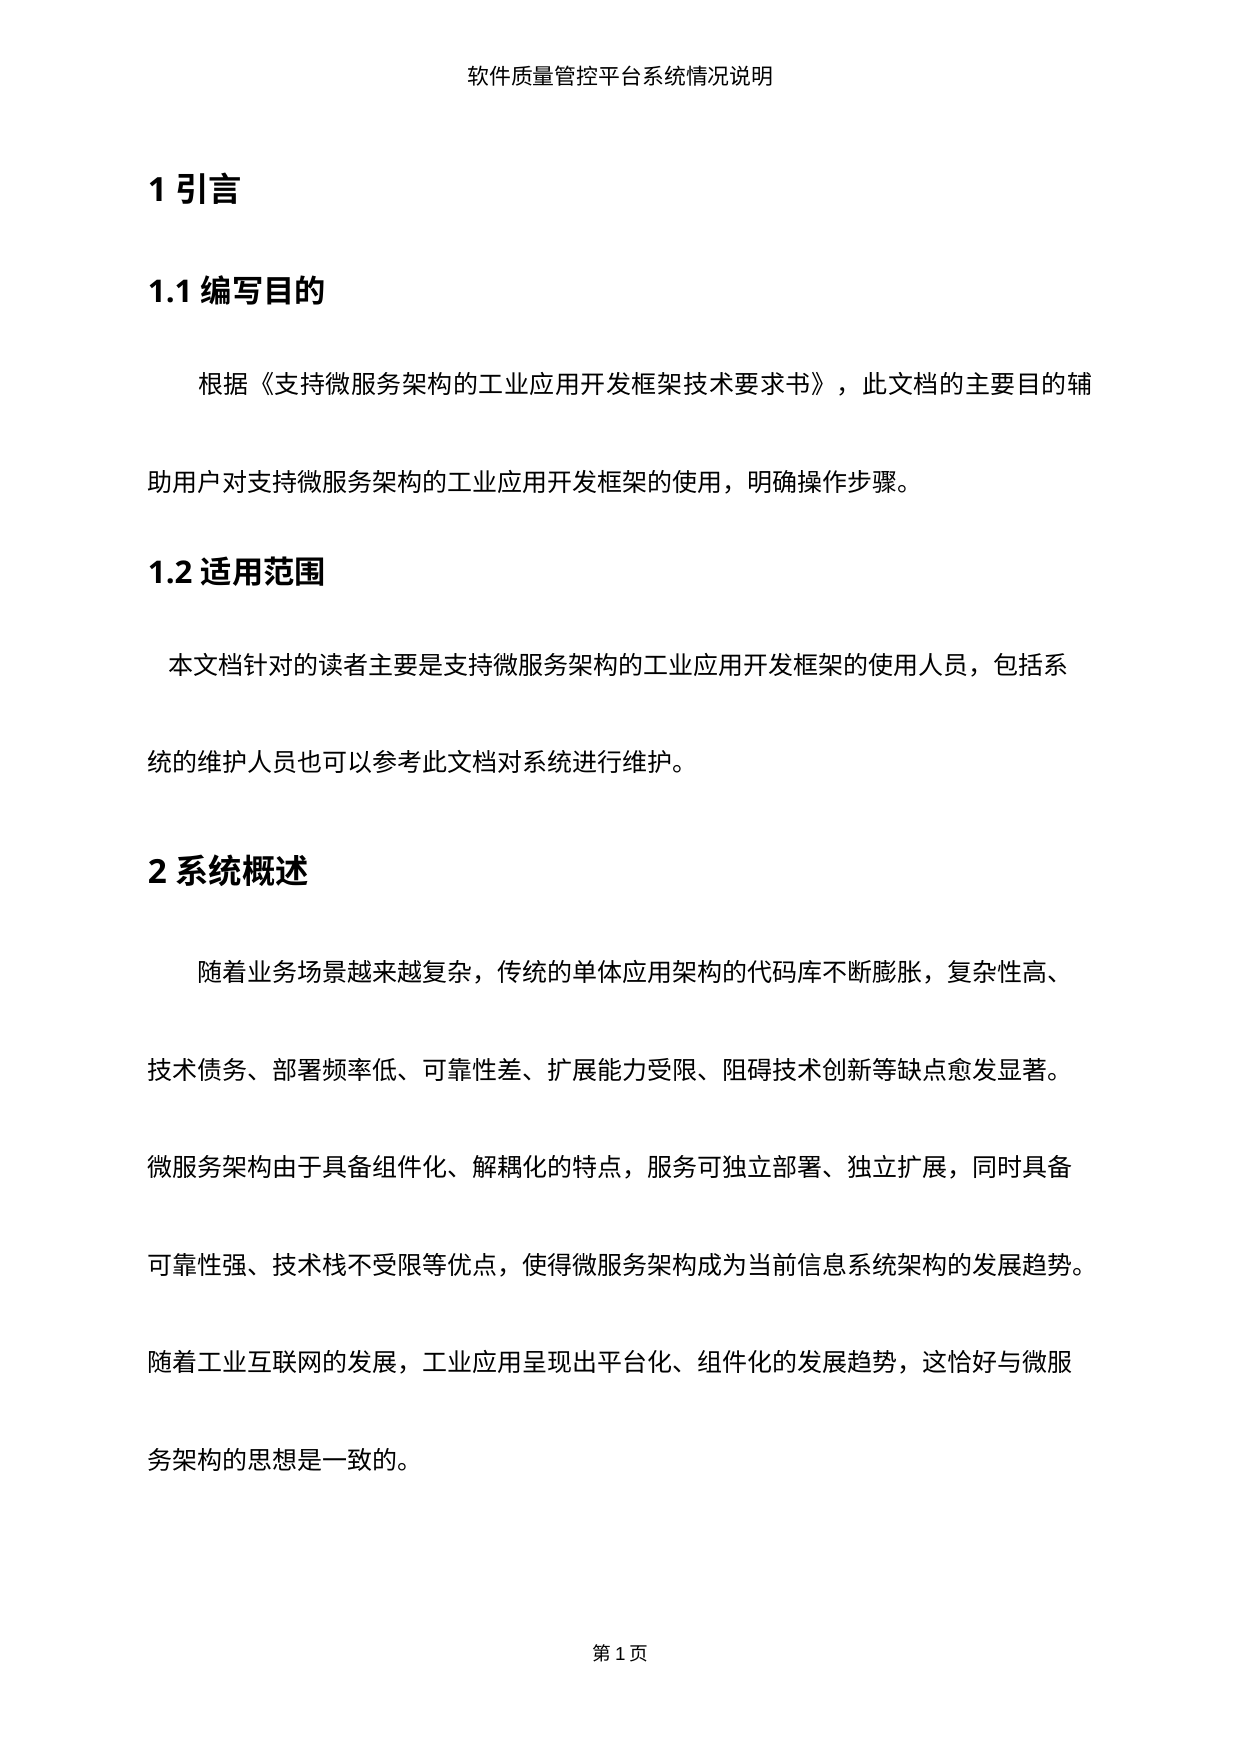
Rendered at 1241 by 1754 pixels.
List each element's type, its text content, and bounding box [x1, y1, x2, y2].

text 根据《支持微服务架构的工业应用开发框架技术要求书》，此文档的主要目的辅助用户对支持微服务架构的工业应用开发框架的使用，明确操作步骤。 [148, 350, 1092, 513]
subtitle 适用范围 [148, 537, 1092, 602]
subtitle 系统概述 [148, 837, 1092, 902]
subtitle 引言 [148, 154, 1092, 219]
text 本文档针对的读者主要是支持微服务架构的工业应用开发框架的使用人员，包括系统的维护人员也可以参考此文档对系统进行维护。 [148, 631, 1092, 793]
subtitle 编写目的 [148, 256, 1092, 321]
text 随着业务场景越来越复杂，传统的单体应用架构的代码库不断膨胀，复杂性高、技术债务、部署频率低、可靠性差、扩展能力受限、阻碍技术创新等缺点愈发显著。微服务架构由于具备组件化、解耦化的特点，服务可独立部署、独立扩展，同时具备可靠性强、技术栈不受限等优点，使得微服务架构成为当前信息系统架构的发展趋势。随着工业互联网的发展，工业应用呈现出平台化、组件化的发展趋势，这恰好与微服务架构的思想是一致的。 [148, 938, 1092, 1491]
